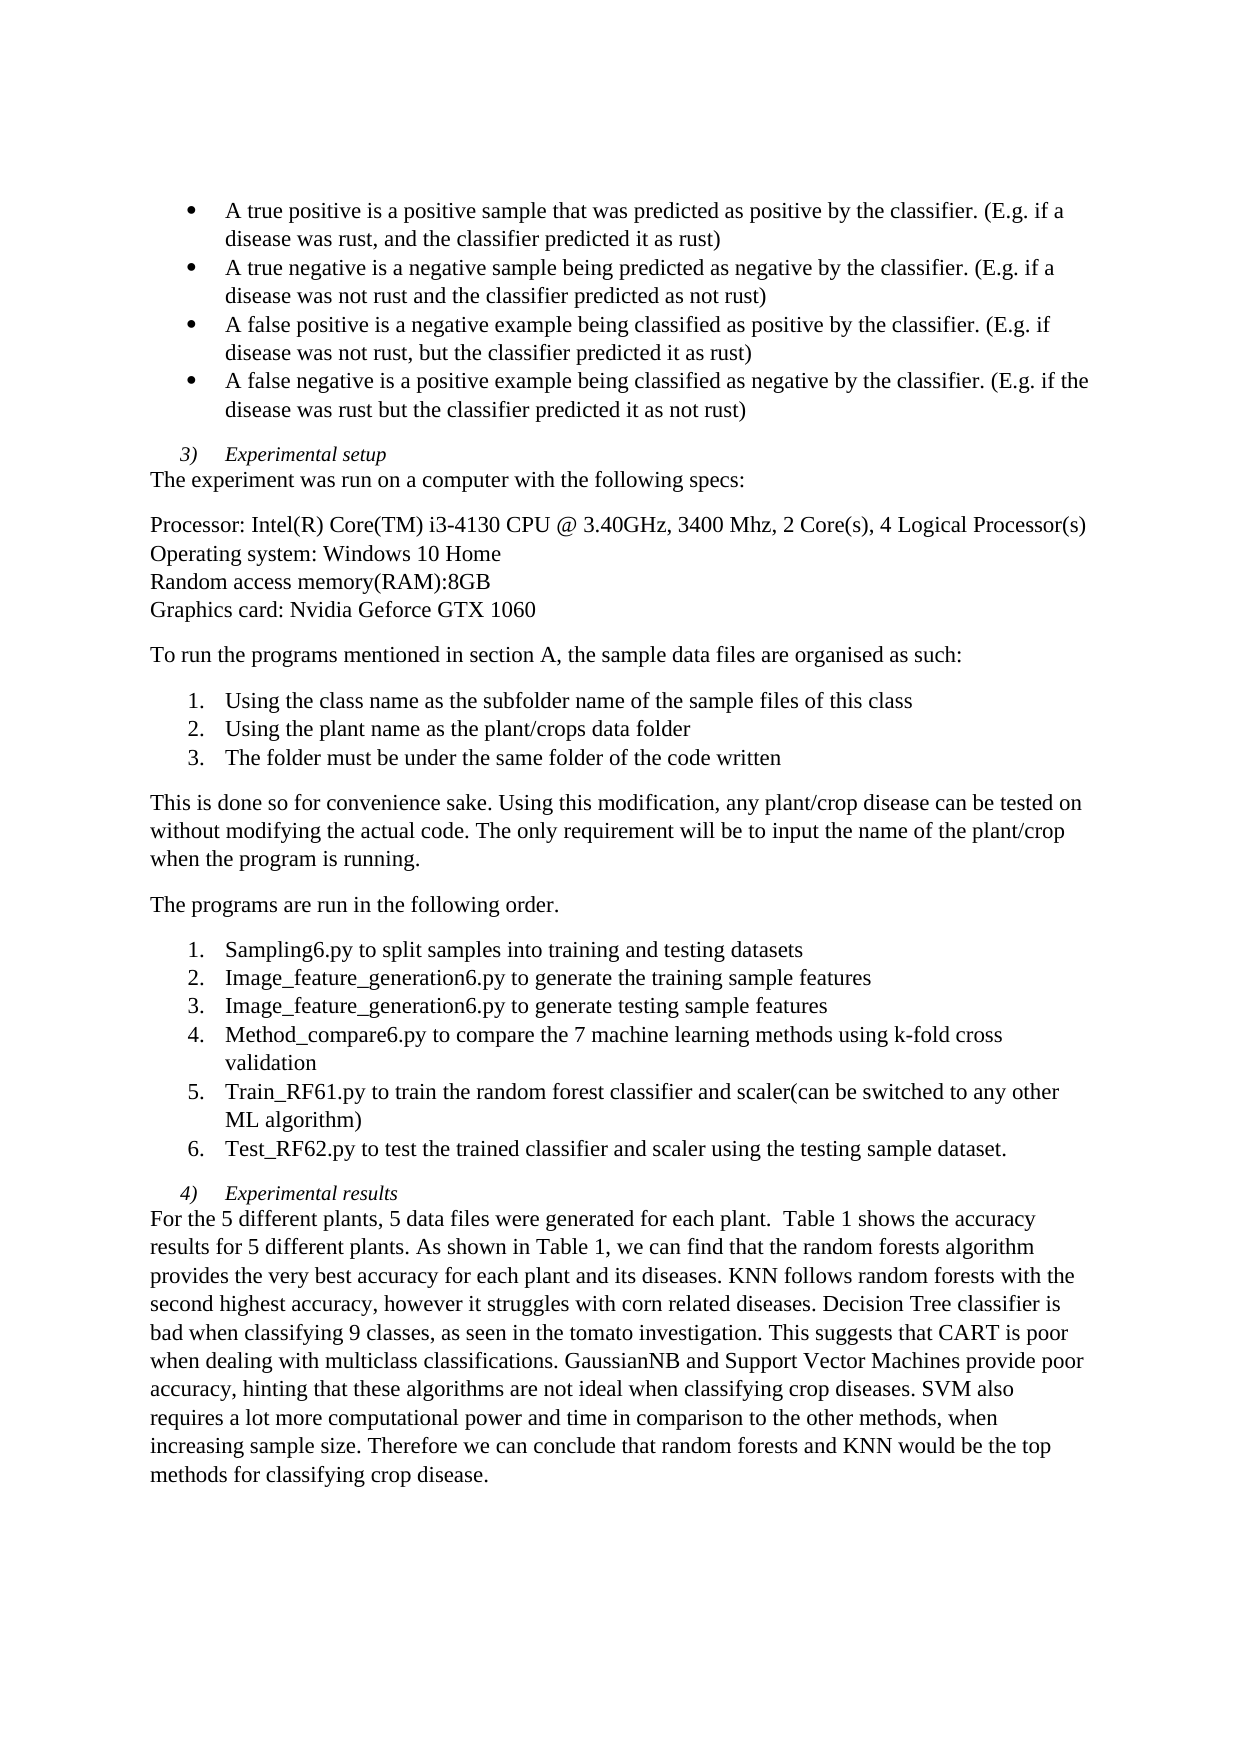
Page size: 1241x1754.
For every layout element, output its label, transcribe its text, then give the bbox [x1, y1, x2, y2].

text To run the programs mentioned in section A, the sample data files are organised as such: [150, 642, 1090, 668]
subtitle Experimental setup [150, 441, 1090, 466]
text For the 5 different plants, 5 data files were generated for each plant. Table 1 shows the accuracy results for 5 different plants. As shown in Table 1, we can find that the random forests algorithm provides the very best accuracy for each plant and its diseases. KNN follows random forests with the second highest accuracy, however it struggles with corn related diseases. Decision Tree classifier is bad when classifying 9 classes, as seen in the tomato investigation. This suggests that CART is poor when dealing with multiclass classifications. GaussianNB and Support Vector Machines provide poor accuracy, hinting that these algorithms are not ideal when classifying crop diseases. SVM also requires a lot more computational power and time in comparison to the other methods, when increasing sample size. Therefore we can conclude that random forests and KNN would be the top methods for classifying crop disease. [150, 1205, 1090, 1487]
subtitle Experimental results [150, 1180, 1090, 1205]
list Train_RF61.py to train the random forest classifier and scaler(can be switched to any other ML algorithm) [187, 1078, 1090, 1133]
text The experiment was run on a computer with the following specs: [150, 466, 1090, 492]
text The programs are run in the following order. [150, 891, 1090, 917]
list The folder must be under the same folder of the code written [187, 743, 1090, 770]
list A false negative is a positive example being classified as negative by the classifier. (E.g. if the disease was rust but the classifier predicted it as not rust) [187, 367, 1090, 422]
text This is done so for convenience sake. Using this modification, any plant/crop disease can be tested on without modifying the actual code. The only requirement will be to input the name of the plant/crop when the program is running. [150, 789, 1090, 872]
list Sampling6.py to split samples into training and testing datasets [187, 936, 1090, 962]
list Using the plant name as the plant/crops data folder [187, 715, 1090, 741]
text Processor: Intel(R) Core(TM) i3-4130 CPU @ 3.40GHz, 3400 Mhz, 2 Core(s), 4 Logical Processor(s) Operating system: Windows 10 Home Random access memory(RAM):8GB Graphics card: Nvidia Geforce GTX 1060 [150, 511, 1090, 623]
list A false positive is a negative example being classified as positive by the classifier. (E.g. if disease was not rust, but the classifier predicted it as rust) [187, 311, 1090, 365]
list Test_RF62.py to test the trained classifier and scaler using the testing sample dataset. [187, 1135, 1090, 1161]
list Using the class name as the subfolder name of the sample files of this class [187, 687, 1090, 713]
list A true negative is a negative sample being predicted as negative by the classifier. (E.g. if a disease was not rust and the classifier predicted as not rust) [187, 254, 1090, 308]
list A true positive is a positive sample that was predicted as positive by the classifier. (E.g. if a disease was rust, and the classifier predicted it as rust) [187, 197, 1090, 252]
list Image_feature_generation6.py to generate the training sample features [187, 964, 1090, 991]
list Method_compare6.py to compare the 7 machine learning methods using k-fold cross validation [187, 1021, 1090, 1076]
list Image_feature_generation6.py to generate testing sample features [187, 993, 1090, 1019]
